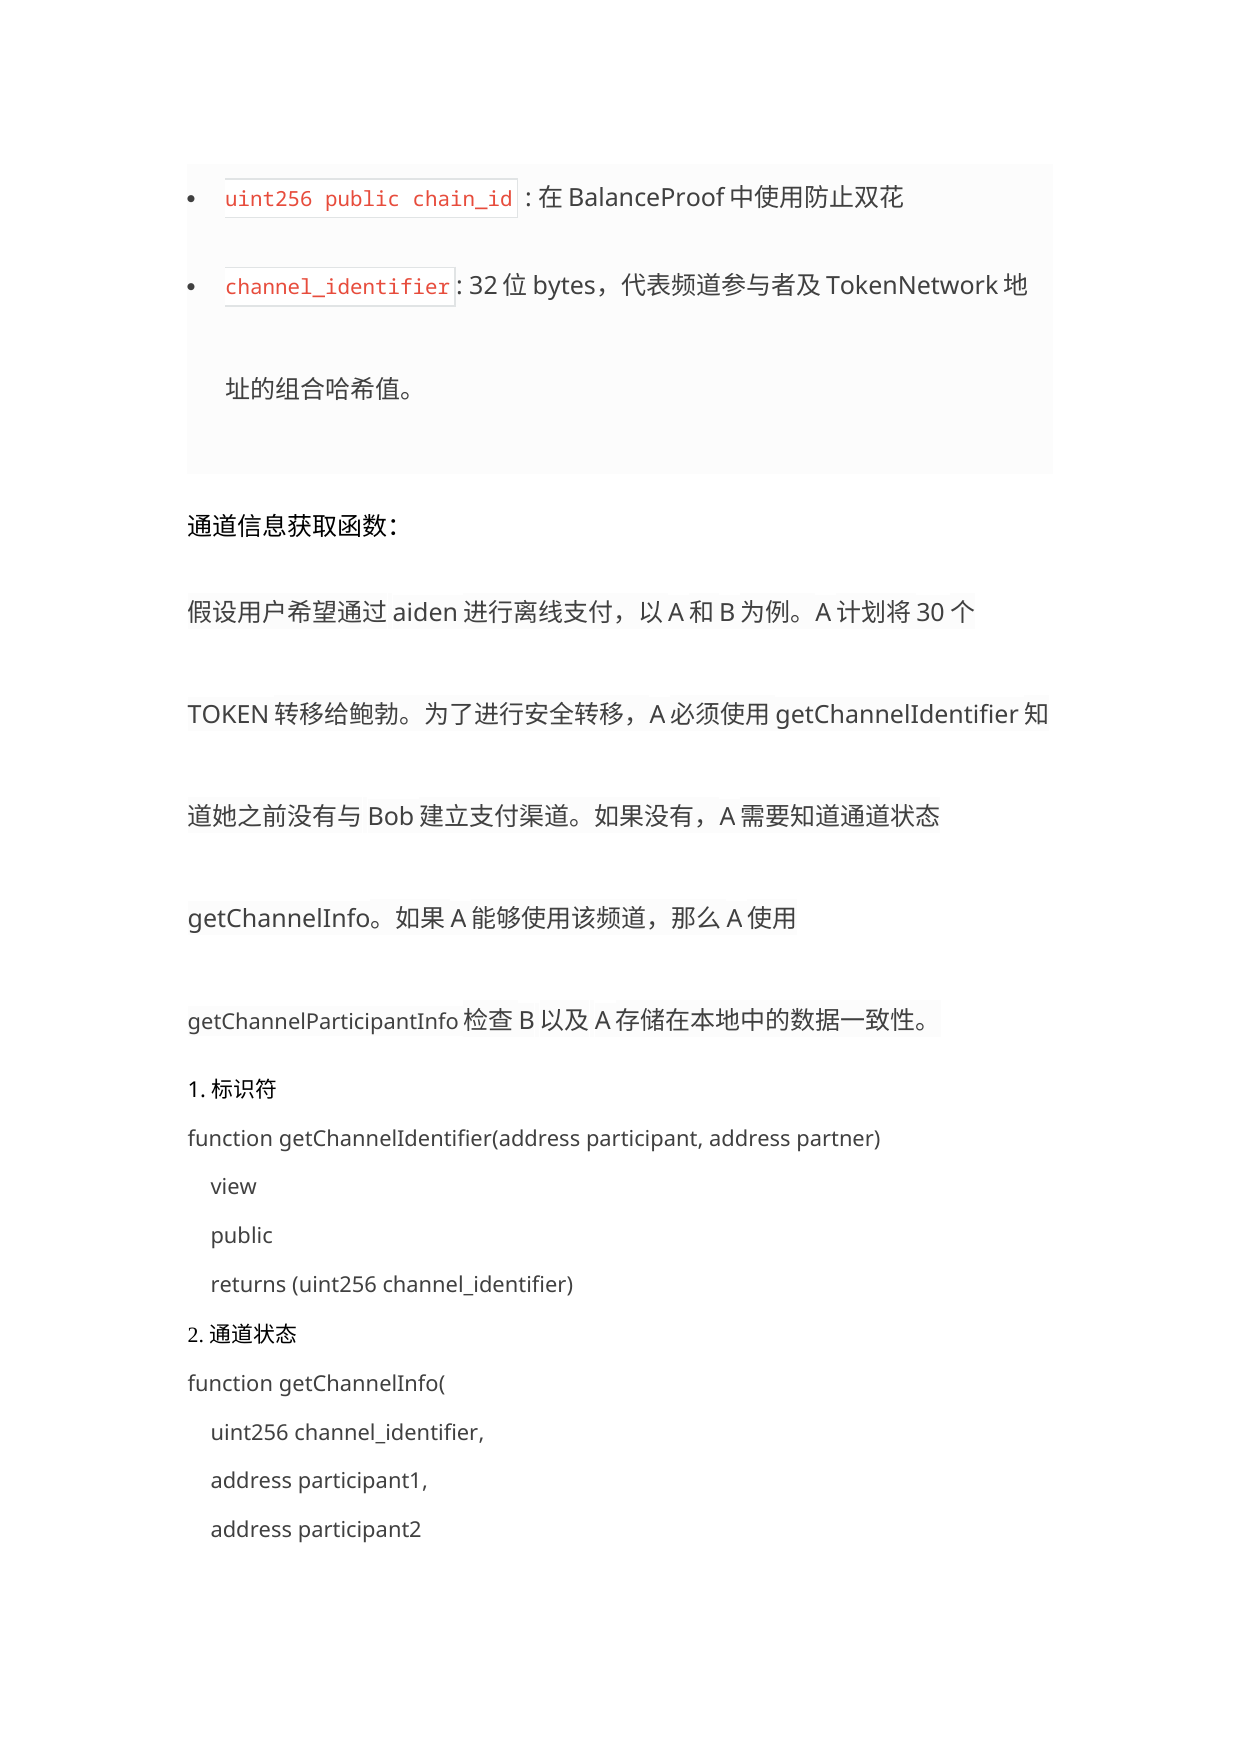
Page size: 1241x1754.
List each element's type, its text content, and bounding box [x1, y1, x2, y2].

text function getChannelInfo( [187, 1366, 1053, 1399]
text 1. 标识符 [187, 1071, 1053, 1104]
list channel_identifier: 32位bytes，代表频道参与者及TokenNetwork地址的组合哈希值。 [187, 252, 1053, 422]
text returns (uint256 channel_identifier) [187, 1267, 1053, 1301]
text 通道信息获取函数： [187, 491, 1053, 559]
text uint256 channel_identifier, [187, 1414, 1053, 1448]
text function getChannelIdentifier(address participant, address partner) [187, 1120, 1053, 1154]
text address participant2 [187, 1512, 1053, 1546]
text 2. 通道状态 [187, 1316, 1053, 1350]
text address participant1, [187, 1463, 1053, 1497]
text public [187, 1218, 1053, 1252]
list uint256 public chain_id : 在BalanceProof中使用防止双花 [187, 164, 1053, 232]
text view [187, 1169, 1053, 1203]
text 假设用户希望通过aiden进行离线支付，以A和B为例。A计划将30个TOKEN转移给鲍勃。为了进行安全转移，A必须使用getChannelIdentifier知道她之前没有与Bob建立支付渠道。如果没有，A需要知道通道状态getChannelInfo。如果A能够使用该频道，那么A使用getChannelParticipantInfo检查B以及A存储在本地中的数据一致性。 [187, 577, 1053, 1052]
